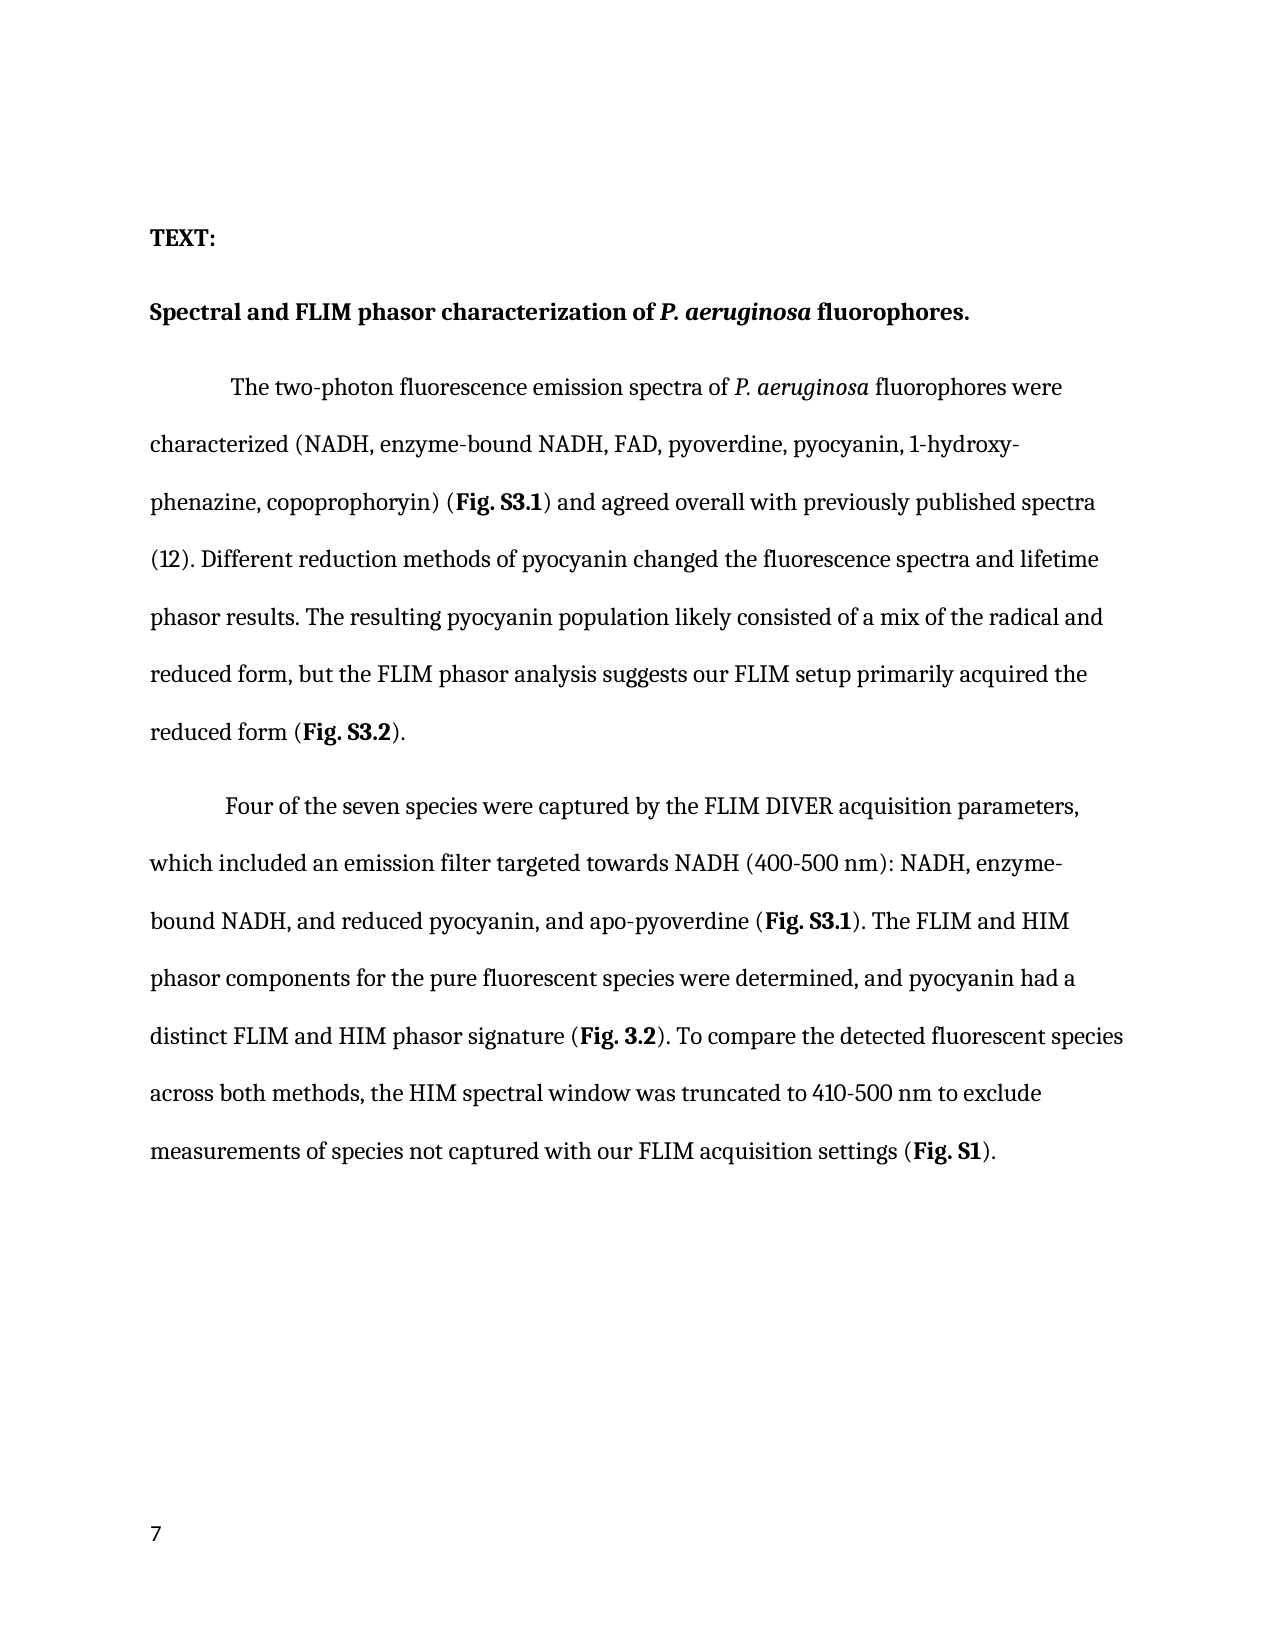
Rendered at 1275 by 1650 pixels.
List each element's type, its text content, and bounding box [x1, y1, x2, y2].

text Four of the seven species were captured by the FLIM DIVER acquisition parameters, which included an emission filter targeted towards NADH (400-500 nm): NADH, enzyme-bound NADH, and reduced pyocyanin, and apo-pyoverdine (Fig. S3.1). The FLIM and HIM phasor components for the pure fluorescent species were determined, and pyocyanin had a distinct FLIM and HIM phasor signature (Fig. 3.2). To compare the detected fluorescent species across both methods, the HIM spectral window was truncated to 410-500 nm to exclude measurements of species not captured with our FLIM acquisition settings (Fig. S1). [150, 792, 1125, 1165]
text Spectral and FLIM phasor characterization of P. aeruginosa fluorophores. [150, 298, 1125, 327]
text The two-photon fluorescence emission spectra of P. aeruginosa fluorophores were characterized (NADH, enzyme-bound NADH, FAD, pyoverdine, pyocyanin, 1-hydroxy-phenazine, copoprophoryin) (Fig. S3.1) and agreed overall with previously published spectra (12). Different reduction methods of pyocyanin changed the fluorescence spectra and lifetime phasor results. The resulting pyocyanin population likely consisted of a mix of the radical and reduced form, but the FLIM phasor analysis suggests our FLIM setup primarily acquired the reduced form (Fig. S3.2). [150, 372, 1125, 746]
text TEXT: [150, 224, 1125, 253]
